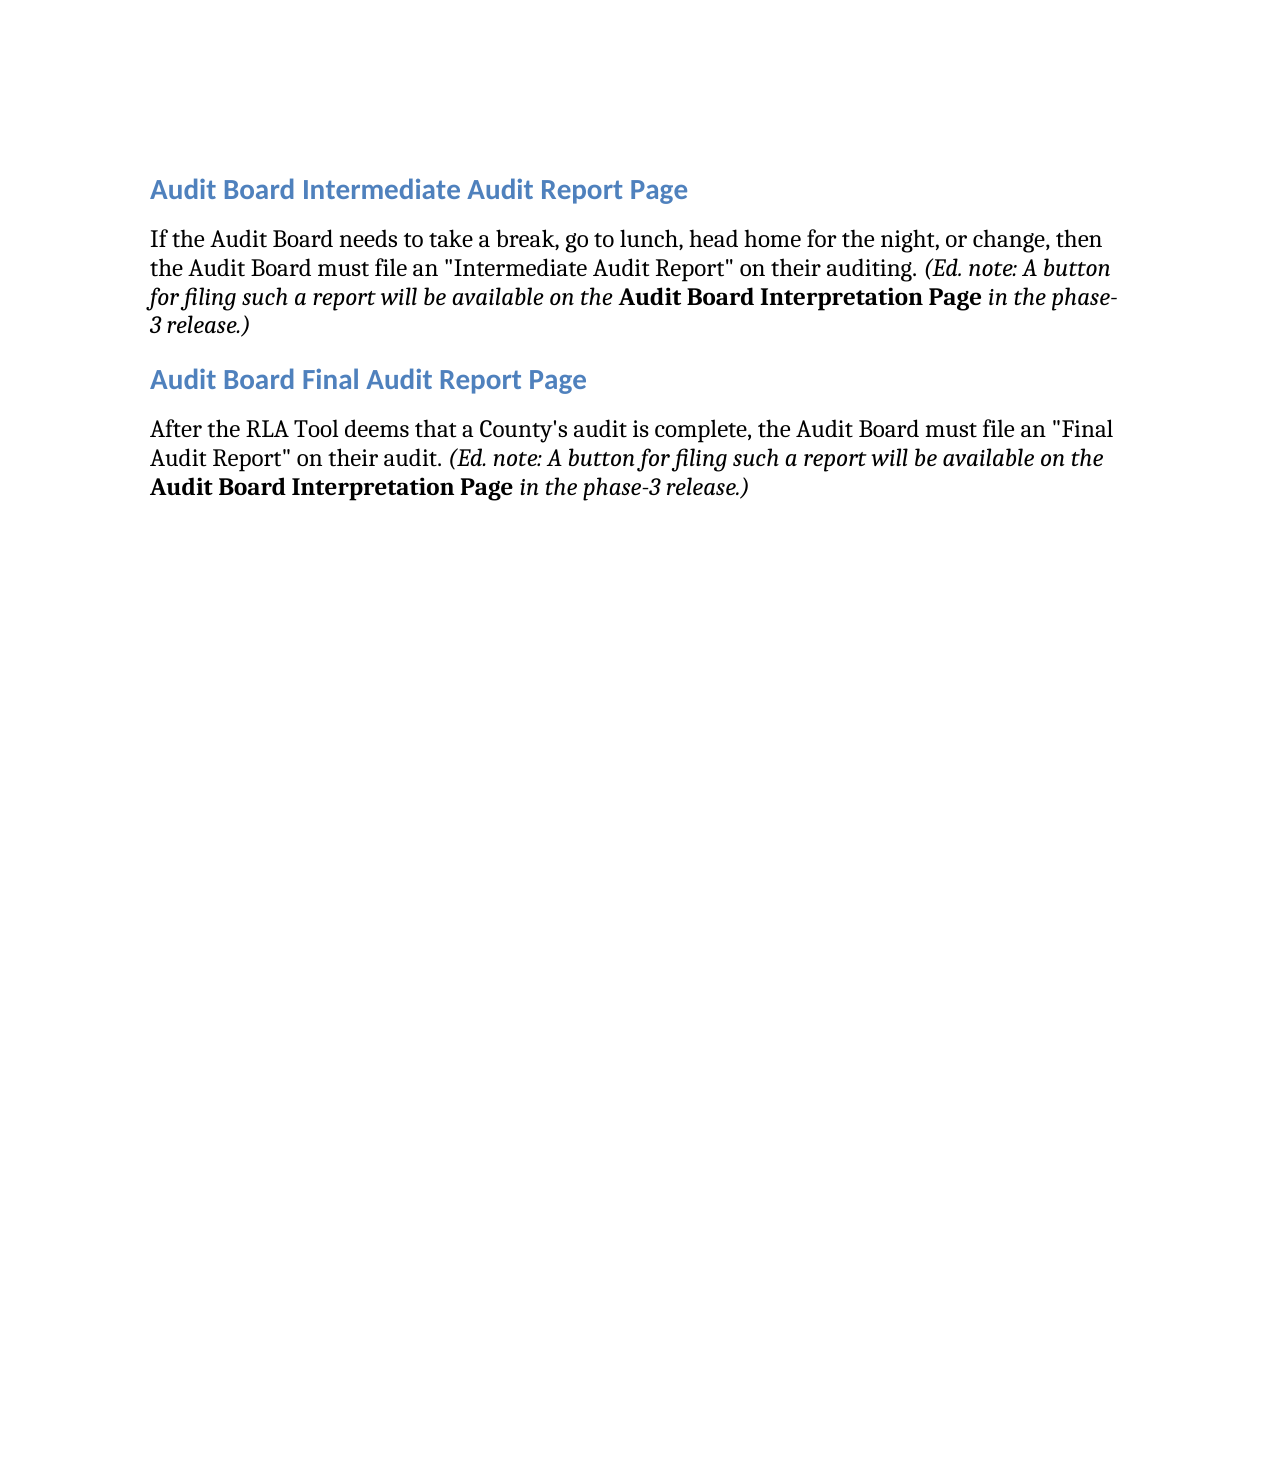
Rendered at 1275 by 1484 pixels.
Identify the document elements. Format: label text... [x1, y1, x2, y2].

text If the Audit Board needs to take a break, go to lunch, head home for the night, or change, then the Audit Board must file an "Intermediate Audit Report" on their auditing. (Ed. note: A button for filing such a report will be available on the Audit Board Interpretation Page in the phase-3 release.) [150, 225, 1125, 340]
text After the RLA Tool deems that a County's audit is complete, the Audit Board must file an "Final Audit Report" on their audit. (Ed. note: A button for filing such a report will be available on the Audit Board Interpretation Page in the phase-3 release.) [150, 415, 1125, 502]
subtitle Audit Board Final Audit Report Page [150, 361, 1125, 397]
subtitle Audit Board Intermediate Audit Report Page [150, 171, 1125, 206]
